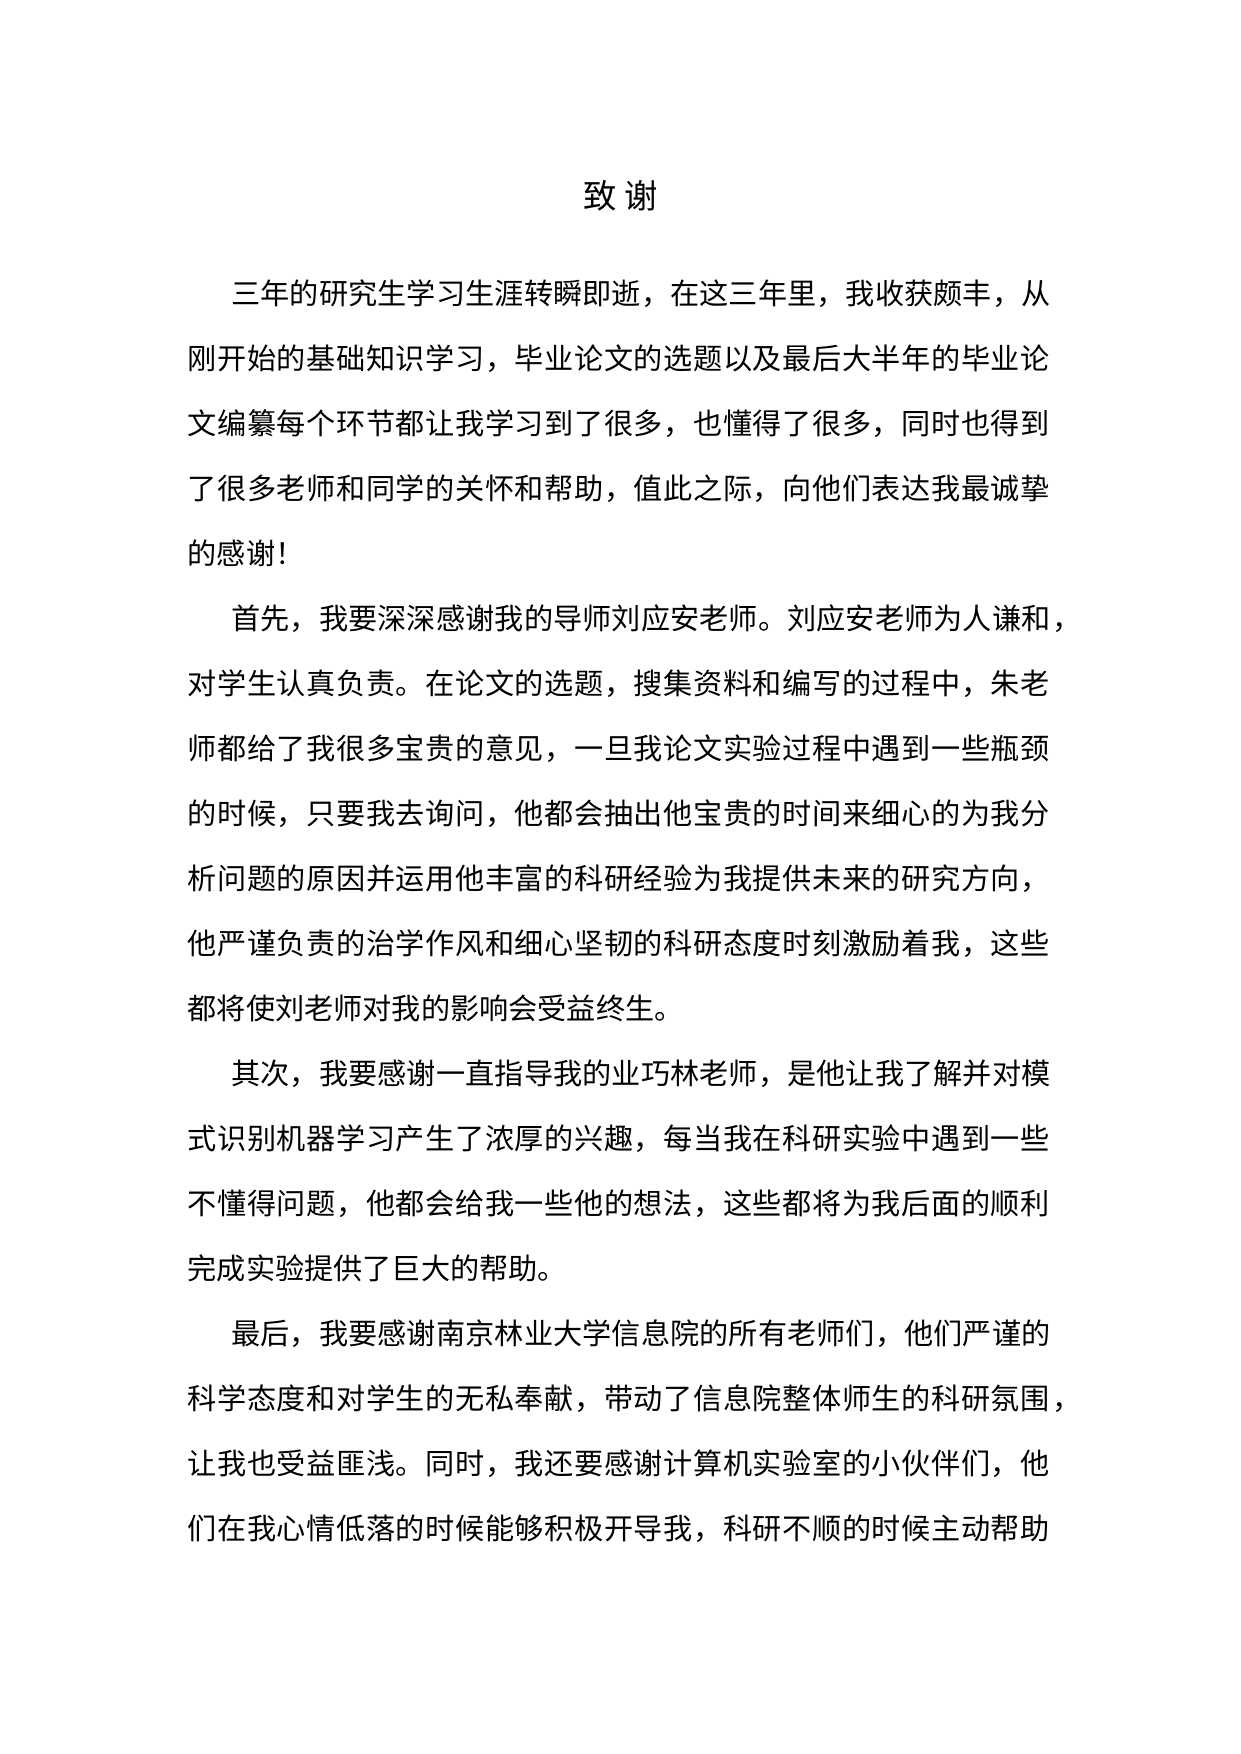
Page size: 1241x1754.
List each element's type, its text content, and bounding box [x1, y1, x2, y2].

text 致 谢 [187, 162, 1053, 227]
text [187, 1299, 1053, 1559]
text 三年的研究生学习生涯转瞬即逝，在这三年里，我收获颇丰，从刚开始的基础知识学习，毕业论文的选题以及最后大半年的毕业论文编纂每个环节都让我学习到了很多，也懂得了很多，同时也得到了很多老师和同学的关怀和帮助，值此之际，向他们表达我最诚挚的感谢！ [187, 259, 1053, 584]
text 首先，我要深深感谢我的导师刘应安老师。刘应安老师为人谦和，对学生认真负责。在论文的选题，搜集资料和编写的过程中，朱老师都给了我很多宝贵的意见，一旦我论文实验过程中遇到一些瓶颈的时候，只要我去询问，他都会抽出他宝贵的时间来细心的为我分析问题的原因并运用他丰富的科研经验为我提供未来的研究方向，他严谨负责的治学作风和细心坚韧的科研态度时刻激励着我，这些都将使刘老师对我的影响会受益终生。 [187, 584, 1053, 1039]
text 其次，我要感谢一直指导我的业巧林老师，是他让我了解并对模式识别机器学习产生了浓厚的兴趣，每当我在科研实验中遇到一些不懂得问题，他都会给我一些他的想法，这些都将为我后面的顺利完成实验提供了巨大的帮助。 [187, 1039, 1053, 1299]
